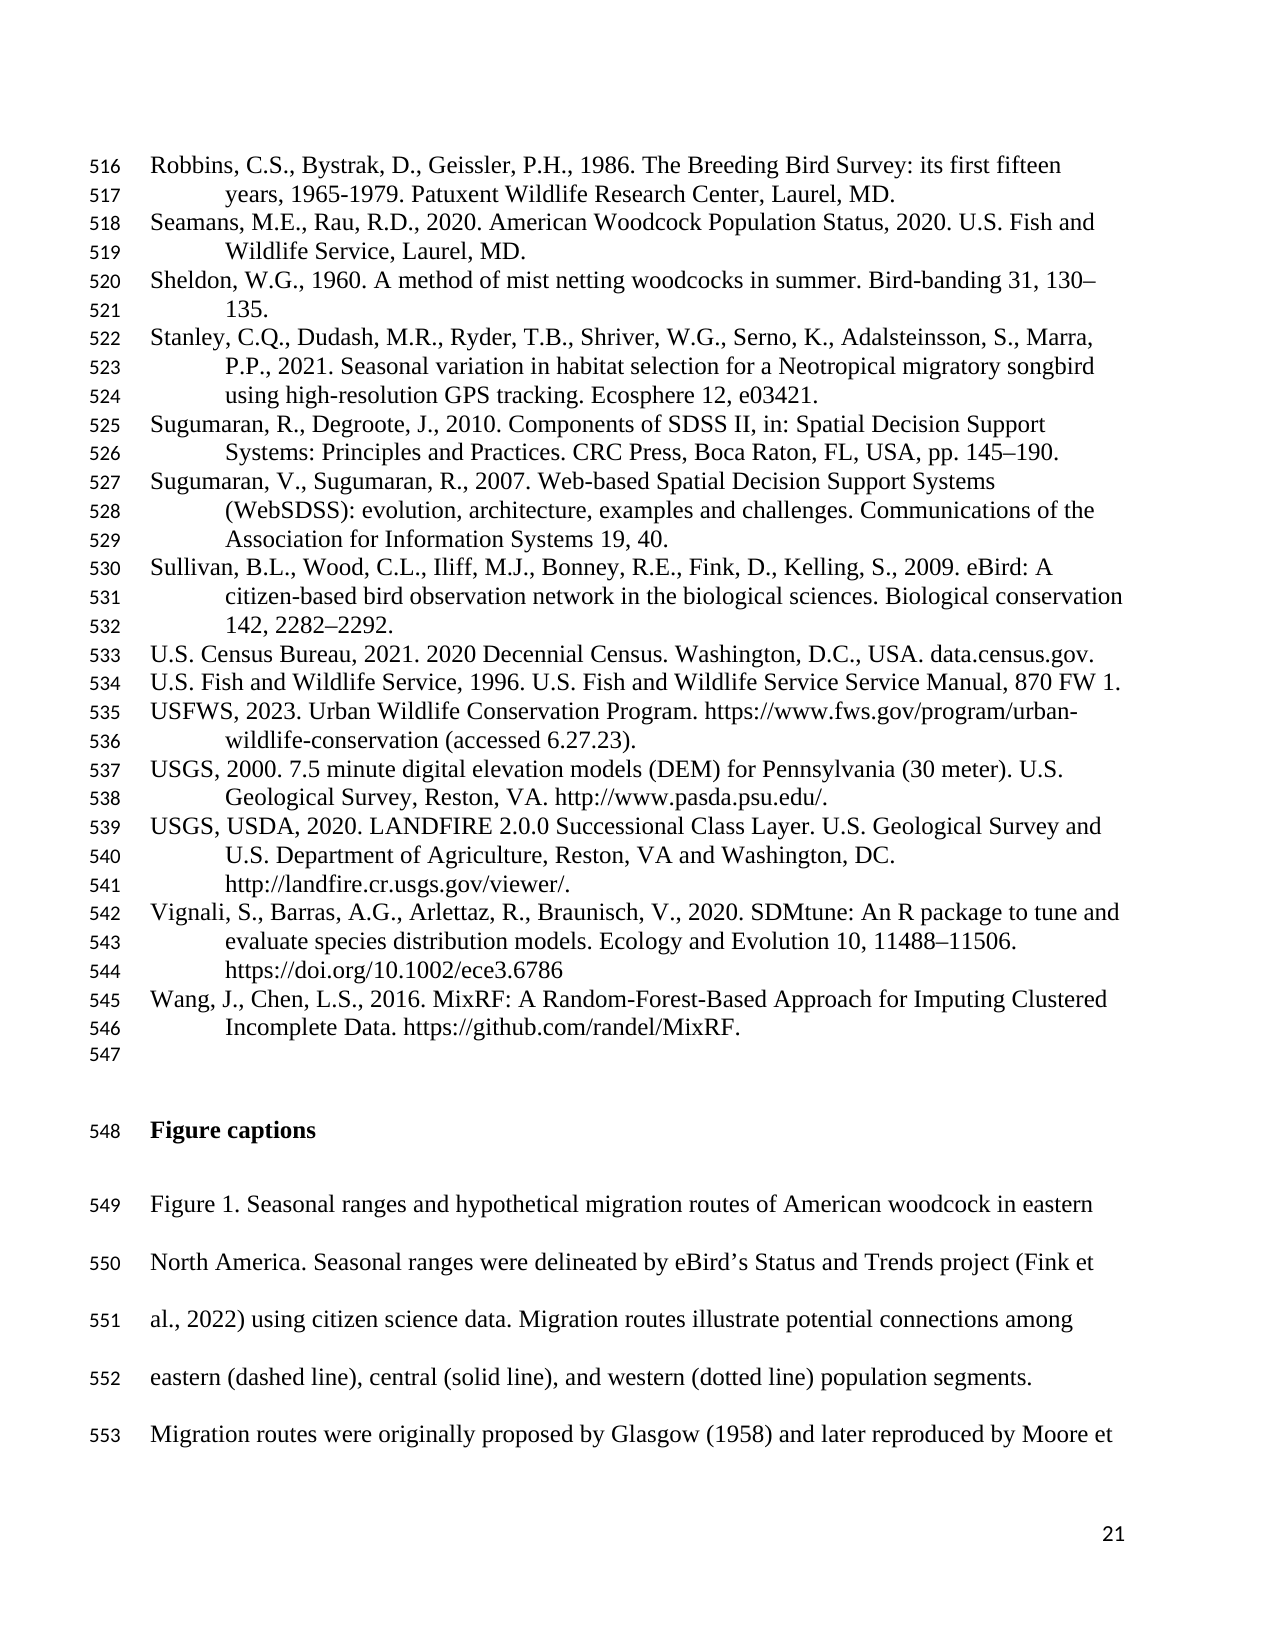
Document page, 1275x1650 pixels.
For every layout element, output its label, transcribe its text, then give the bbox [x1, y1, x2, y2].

text Sugumaran, R., Degroote, J., 2010. Components of SDSS II, in: Spatial Decision Support Systems: Principles and Practices. CRC Press, Boca Raton, FL, USA, pp. 145–190. [150, 409, 1125, 466]
text Seamans, M.E., Rau, R.D., 2020. American Woodcock Population Status, 2020. U.S. Fish and Wildlife Service, Laurel, MD. [150, 207, 1125, 265]
text Vignali, S., Barras, A.G., Arlettaz, R., Braunisch, V., 2020. SDMtune: An R package to tune and evaluate species distribution models. Ecology and Evolution 10, 11488–11506. https://doi.org/10.1002/ece3.6786 [150, 897, 1125, 984]
text USGS, USDA, 2020. LANDFIRE 2.0.0 Successional Class Layer. U.S. Geological Survey and U.S. Department of Agriculture, Reston, VA and Washington, DC. http://landfire.cr.usgs.gov/viewer/. [150, 811, 1125, 897]
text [150, 1189, 1125, 1448]
text U.S. Fish and Wildlife Service, 1996. U.S. Fish and Wildlife Service Service Manual, 870 FW 1. [150, 667, 1125, 696]
text USGS, 2000. 7.5 minute digital elevation models (DEM) for Pennsylvania (30 meter). U.S. Geological Survey, Reston, VA. http://www.pasda.psu.edu/. [150, 754, 1125, 811]
text U.S. Census Bureau, 2021. 2020 Decennial Census. Washington, D.C., USA. data.census.gov. [150, 639, 1125, 667]
text Wang, J., Chen, L.S., 2016. MixRF: A Random-Forest-Based Approach for Imputing Clustered Incomplete Data. https://github.com/randel/MixRF. [150, 984, 1125, 1041]
text Sheldon, W.G., 1960. A method of mist netting woodcocks in summer. Bird-banding 31, 130–135. [150, 265, 1125, 322]
text Figure captions [150, 1115, 1125, 1144]
text Sullivan, B.L., Wood, C.L., Iliff, M.J., Bonney, R.E., Fink, D., Kelling, S., 2009. eBird: A citizen-based bird observation network in the biological sciences. Biological conservation 142, 2282–2292. [150, 552, 1125, 639]
text Stanley, C.Q., Dudash, M.R., Ryder, T.B., Shriver, W.G., Serno, K., Adalsteinsson, S., Marra, P.P., 2021. Seasonal variation in habitat selection for a Neotropical migratory songbird using high-resolution GPS tracking. Ecosphere 12, e03421. [150, 322, 1125, 409]
text USFWS, 2023. Urban Wildlife Conservation Program. https://www.fws.gov/program/urban-wildlife-conservation (accessed 6.27.23). [150, 696, 1125, 754]
text Sugumaran, V., Sugumaran, R., 2007. Web-based Spatial Decision Support Systems (WebSDSS): evolution, architecture, examples and challenges. Communications of the Association for Information Systems 19, 40. [150, 466, 1125, 552]
text Robbins, C.S., Bystrak, D., Geissler, P.H., 1986. The Breeding Bird Survey: its first fifteen years, 1965-1979. Patuxent Wildlife Research Center, Laurel, MD. [150, 150, 1125, 207]
